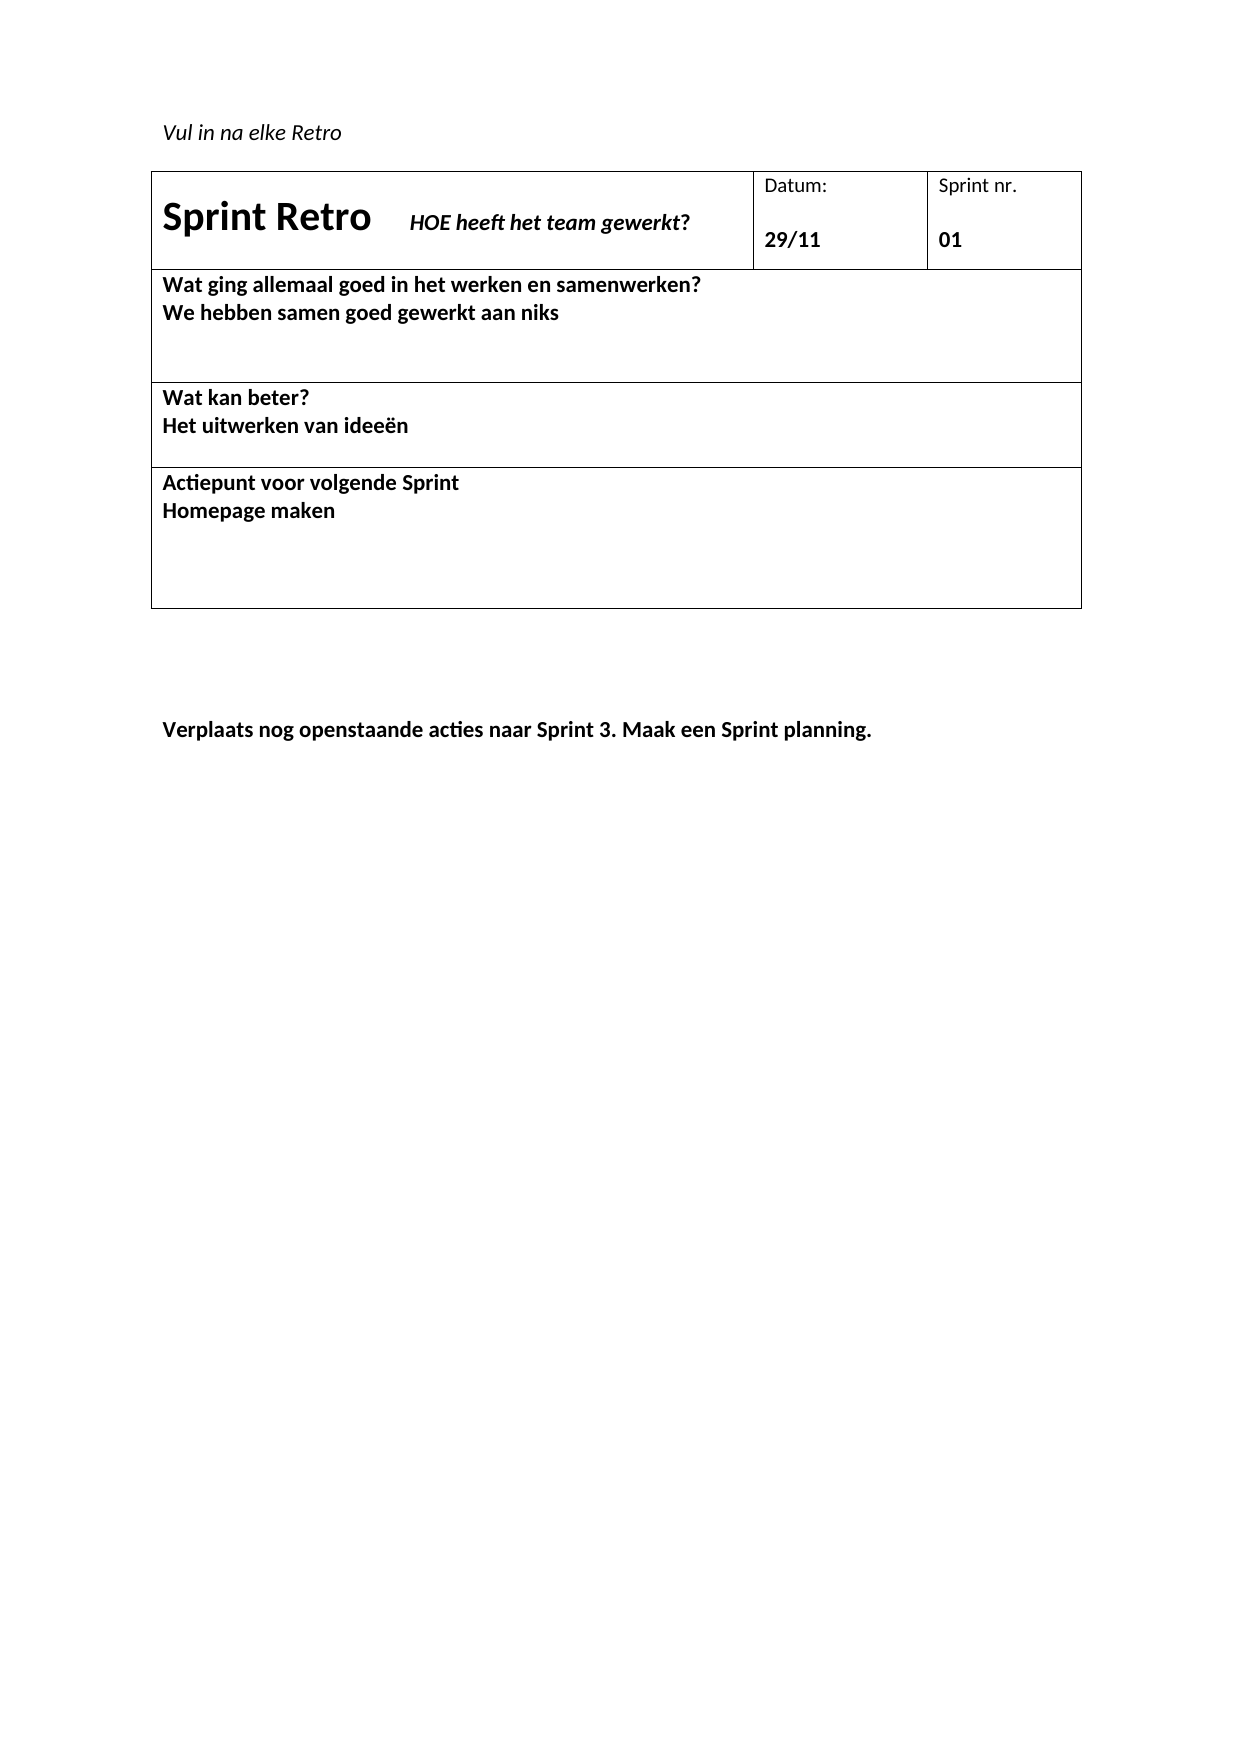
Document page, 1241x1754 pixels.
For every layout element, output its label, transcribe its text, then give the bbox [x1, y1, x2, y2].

table_header Datum: 29/11 [754, 172, 927, 269]
text Verplaats nog openstaande acties naar Sprint 3. Maak een Sprint planning. [162, 715, 1107, 743]
text Vul in na elke Retro [162, 118, 1107, 146]
table_cell Actiepunt voor volgende Sprint Homepage maken [152, 468, 1081, 608]
table_header Sprint Retro HOE heeft het team gewerkt? [152, 172, 753, 269]
table_header Sprint nr. 01 [928, 172, 1081, 269]
table_cell Wat ging allemaal goed in het werken en samenwerken? We hebben samen goed gewerkt aan niks [152, 270, 1081, 382]
table_cell Wat kan beter? Het uitwerken van ideeën [152, 383, 1081, 467]
